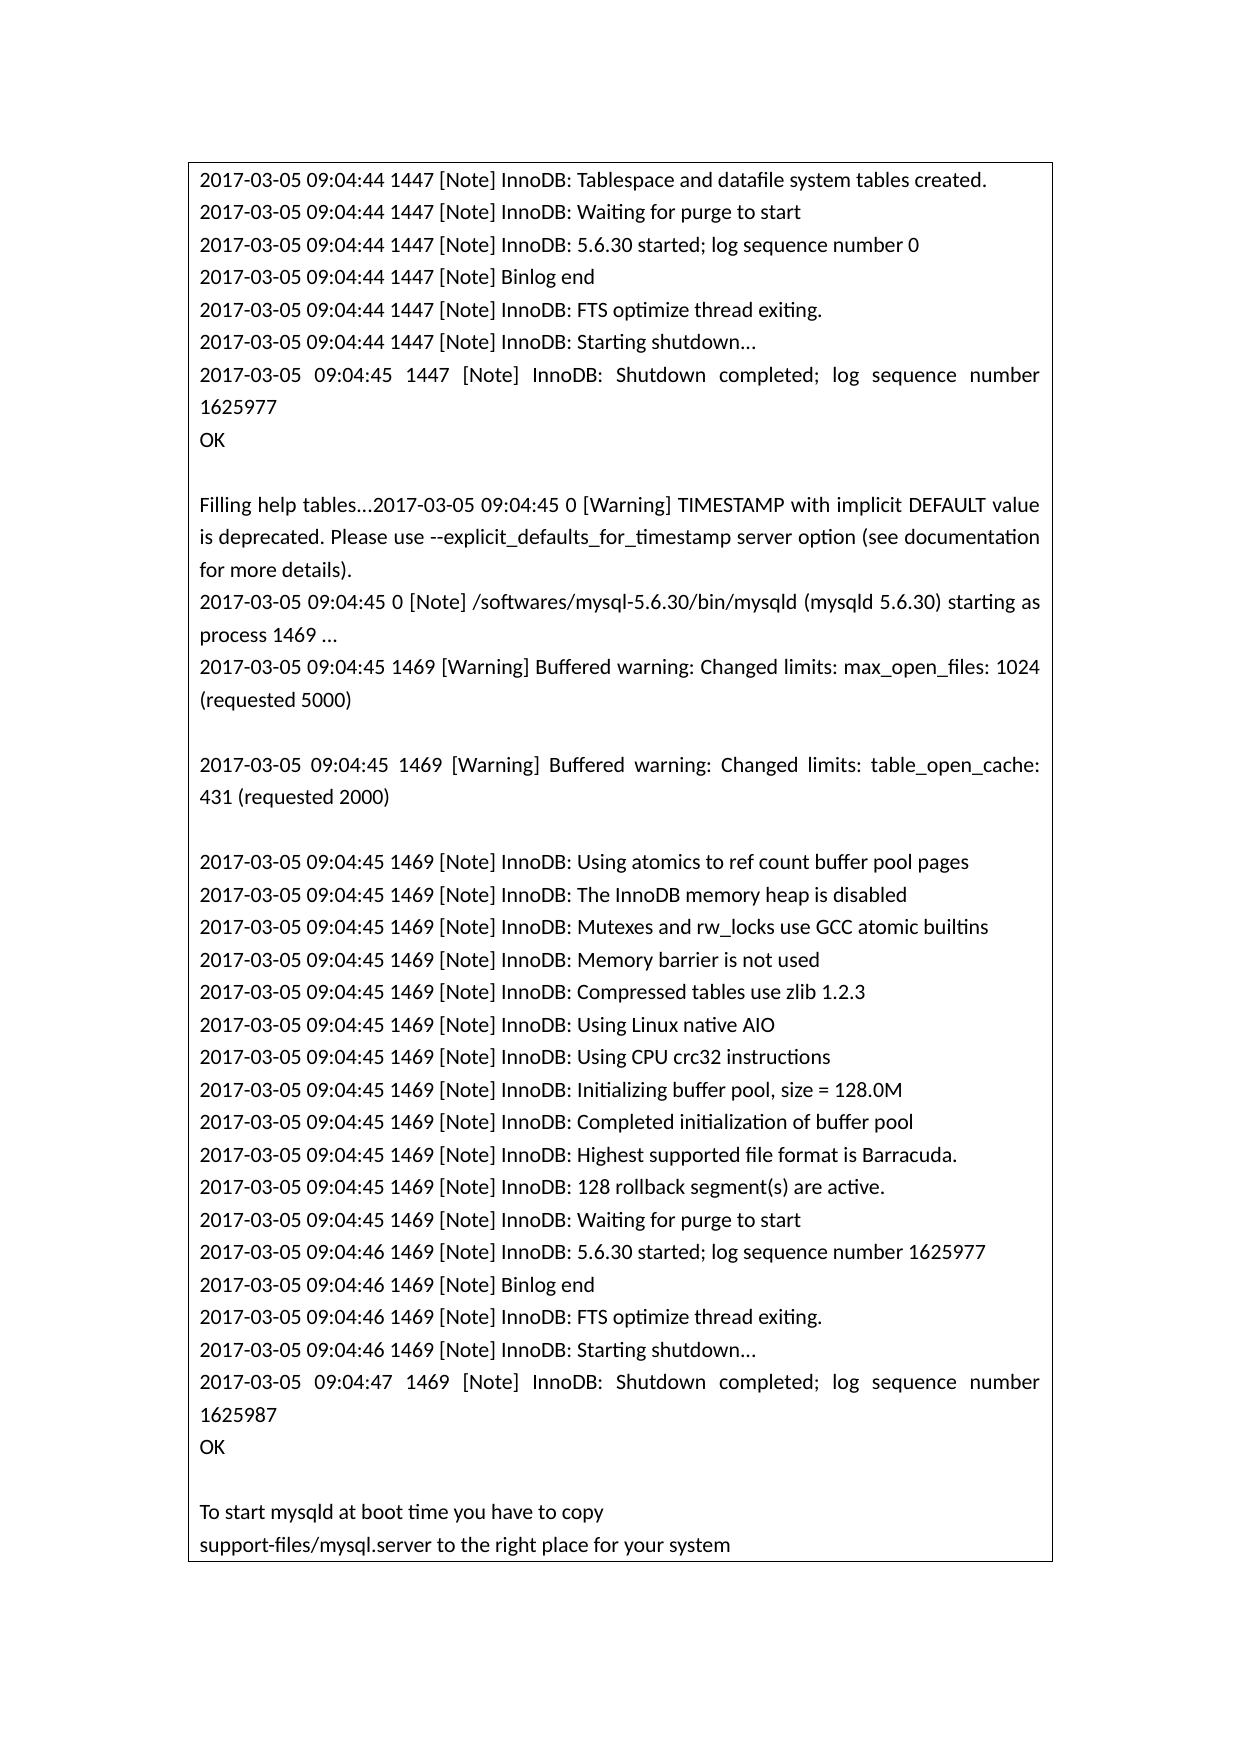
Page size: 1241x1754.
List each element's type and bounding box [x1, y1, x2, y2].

table_header [189, 163, 1052, 1561]
